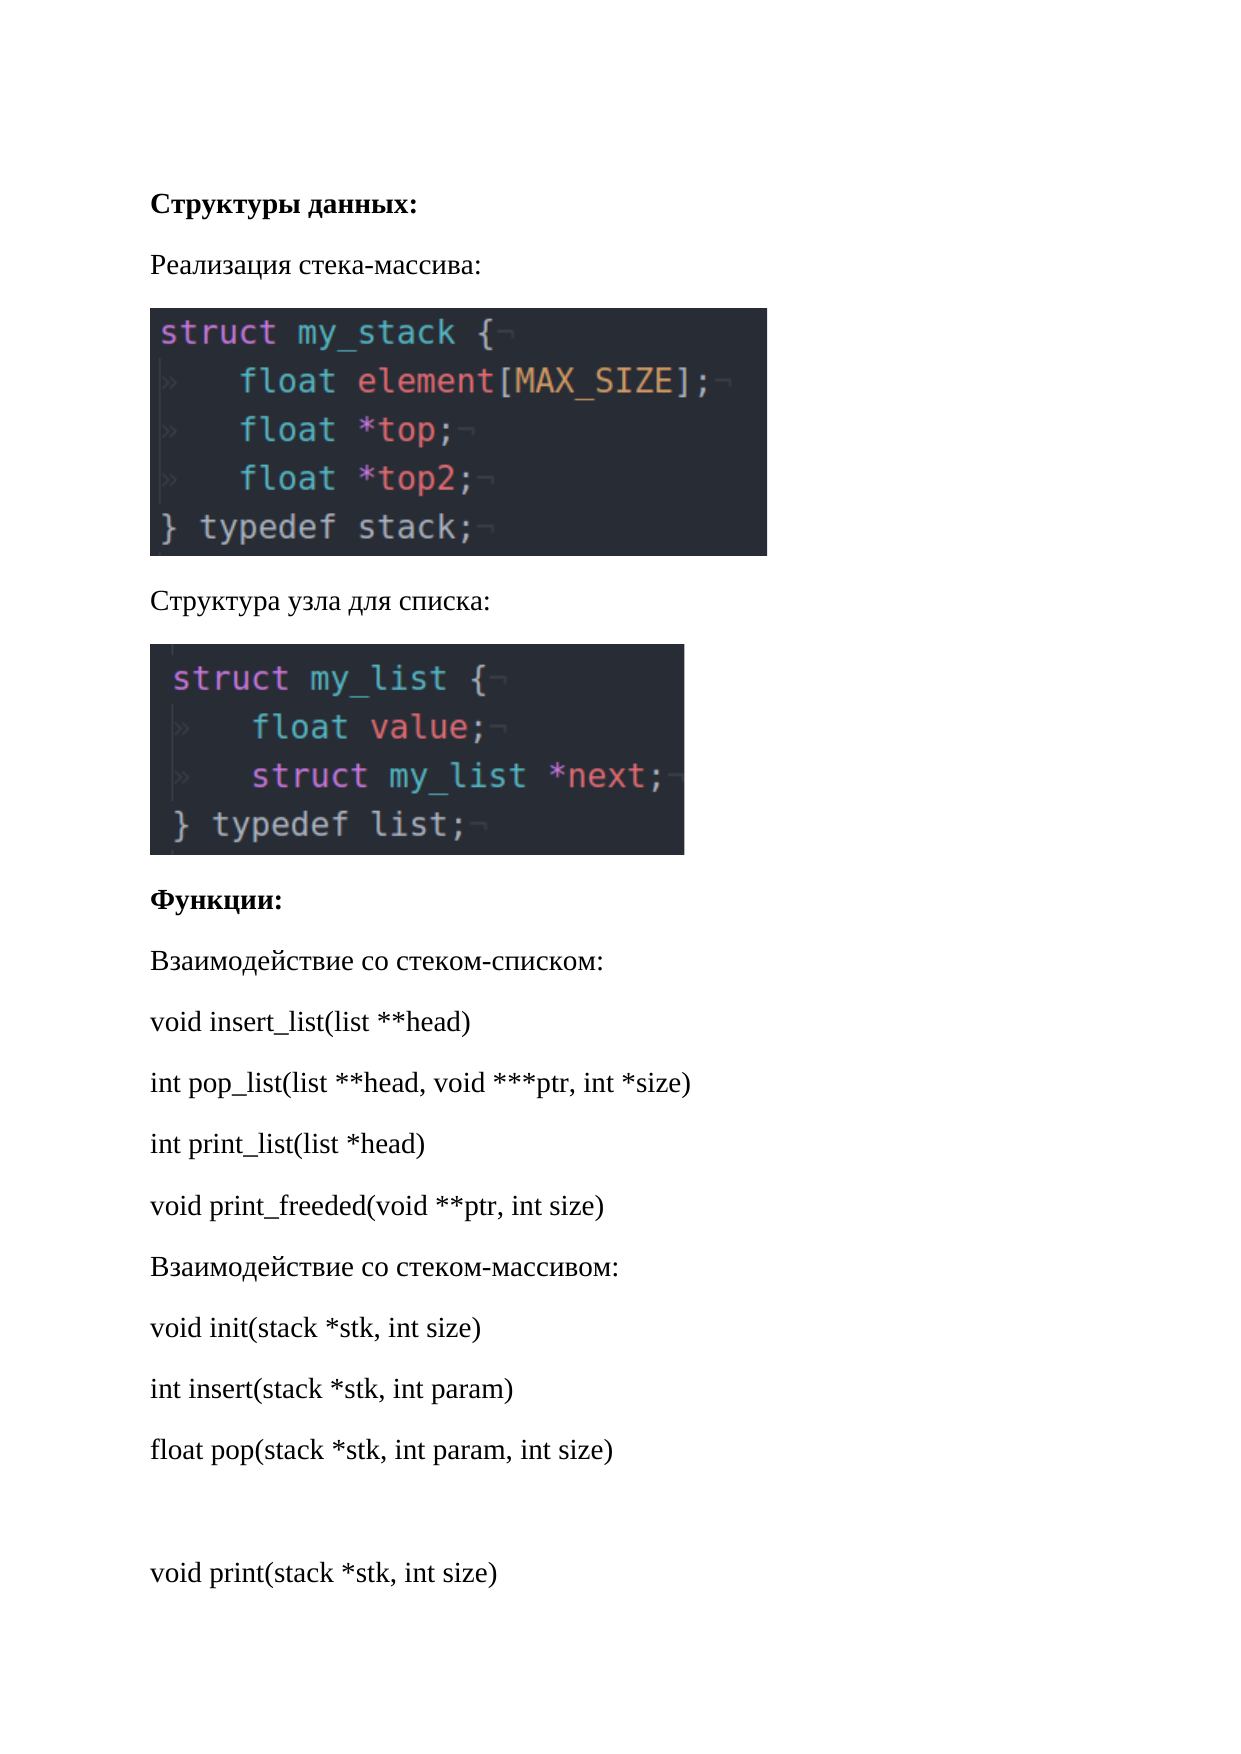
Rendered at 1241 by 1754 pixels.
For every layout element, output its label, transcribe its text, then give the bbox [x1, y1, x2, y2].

text void init(stack *stk, int size) [150, 1310, 1090, 1344]
picture [150, 308, 768, 556]
text void print_freeded(void **ptr, int size) [150, 1188, 1090, 1221]
text Взаимодействие со стеком-списком: [150, 943, 1090, 977]
picture [150, 644, 685, 855]
text int pop_list(list **head, void ***ptr, int *size) [150, 1066, 1090, 1099]
text Структуры данных: [150, 150, 1090, 220]
text float pop(stack *stk, int param, int size) [150, 1432, 1090, 1466]
text Реализация стека-массива: [150, 247, 1090, 281]
text void insert_list(list **head) [150, 1004, 1090, 1038]
text Взаимодействие со стеком-массивом: [150, 1249, 1090, 1282]
text Структура узла для списка: [150, 583, 1090, 616]
text Функции: [150, 882, 1090, 916]
text int print_list(list *head) [150, 1127, 1090, 1160]
text void print(stack *stk, int size) [150, 1555, 1090, 1588]
text int insert(stack *stk, int param) [150, 1371, 1090, 1405]
